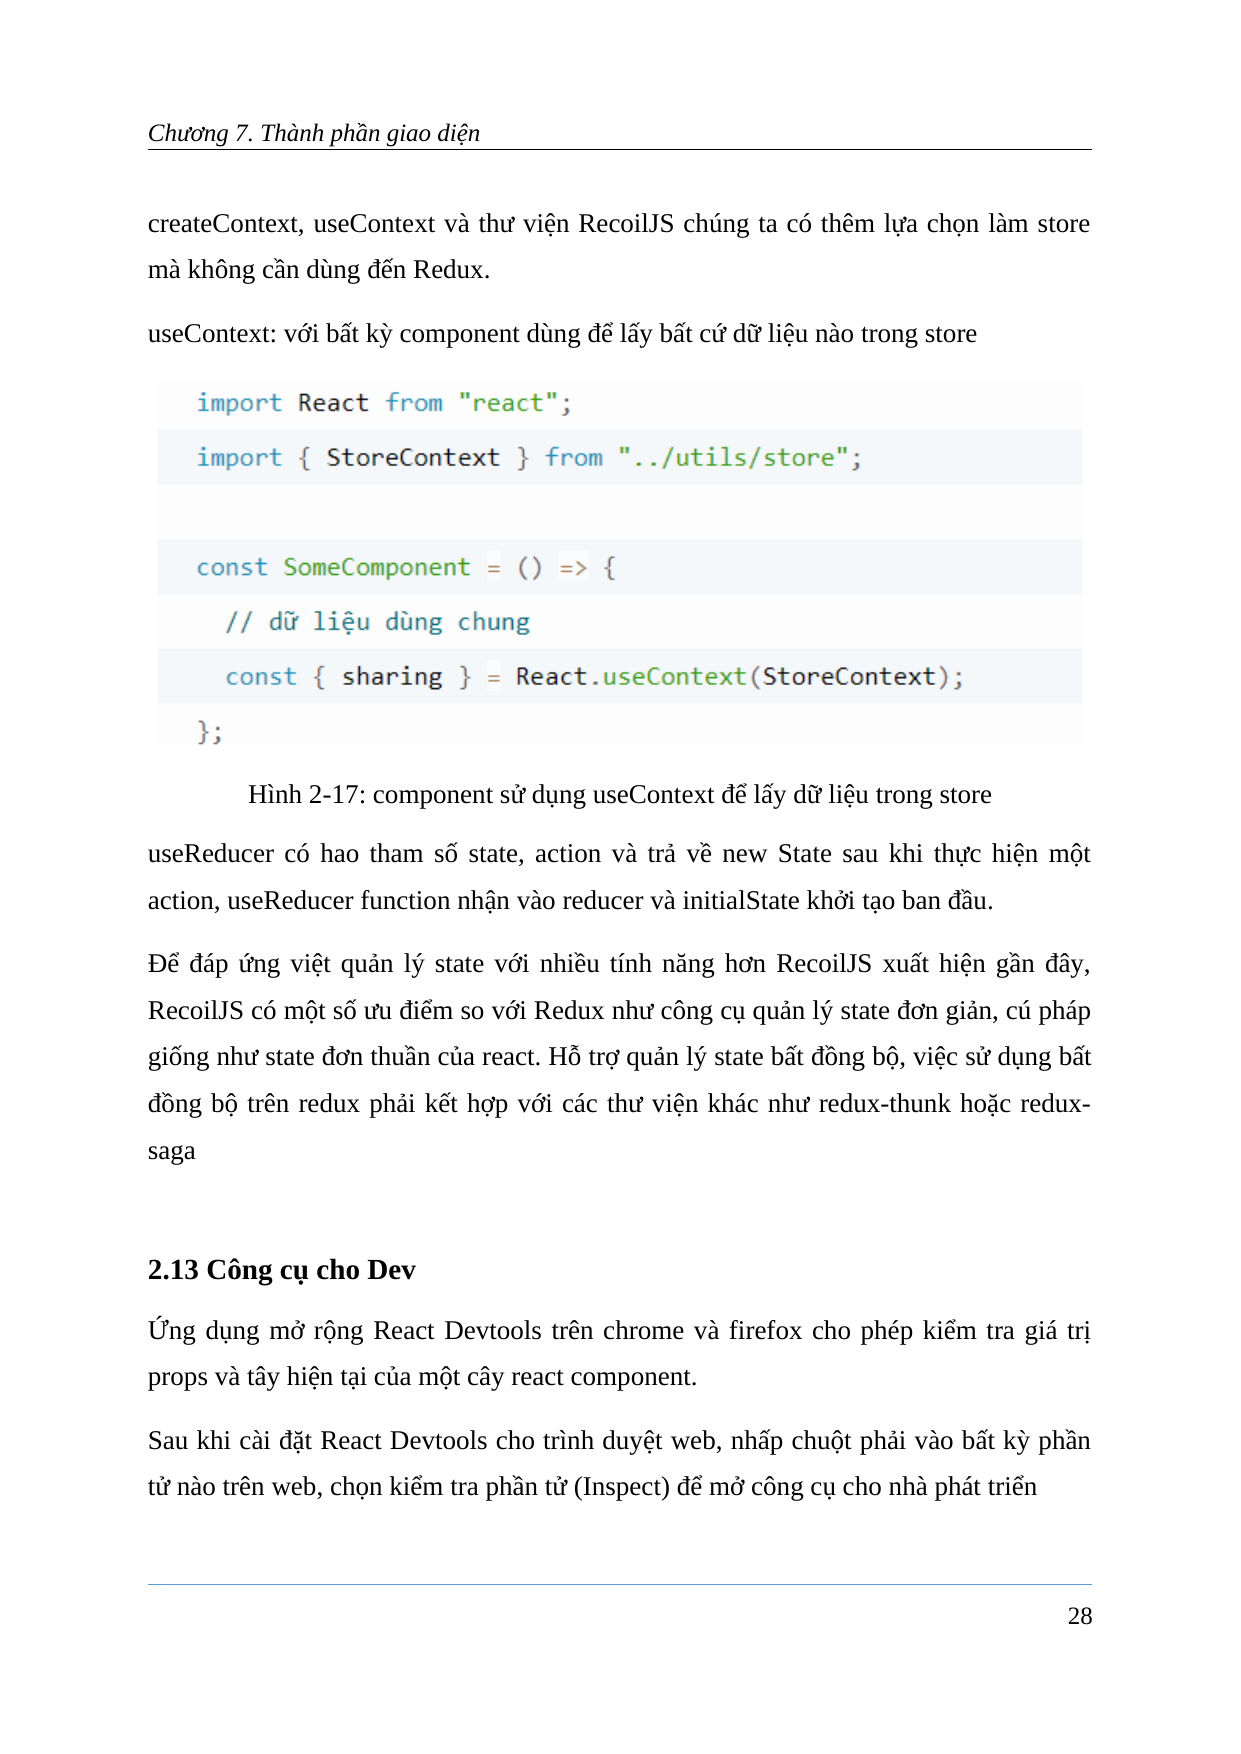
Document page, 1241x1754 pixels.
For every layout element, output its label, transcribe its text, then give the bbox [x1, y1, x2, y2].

picture [157, 380, 1083, 746]
text Sau khi cài đặt React Devtools cho trình duyệt web, nhấp chuột phải vào bất kỳ phần tử nào trên web, chọn kiểm tra phần tử (Inspect) để mở công cụ cho nhà phát triển [148, 1424, 1092, 1502]
text Ứng dụng mở rộng React Devtools trên chrome và firefox cho phép kiểm tra giá trị props và tây hiện tại của một cây react component. [148, 1314, 1092, 1392]
text useContext: với bất kỳ component dùng để lấy bất cứ dữ liệu nào trong store [148, 317, 1092, 348]
text useReducer có hao tham số state, action và trả về new State sau khi thực hiện một action, useReducer function nhận vào reducer và initialState khởi tạo ban đầu. [148, 837, 1092, 915]
text Để đáp ứng việt quản lý state với nhiều tính năng hơn RecoilJS xuất hiện gần đây, RecoilJS có một số ưu điểm so với Redux như công cụ quản lý state đơn giản, cú pháp giống như state đơn thuần của react. Hỗ trợ quản lý state bất đồng bộ, việc sử dụng bất đồng bộ trên redux phải kết hợp với các thư viện khác như redux-thunk hoặc redux-saga [148, 947, 1092, 1165]
subtitle Công cụ cho Dev [148, 1243, 1092, 1289]
text Hình 2-17: component sử dụng useContext để lấy dữ liệu trong store [148, 778, 1092, 809]
